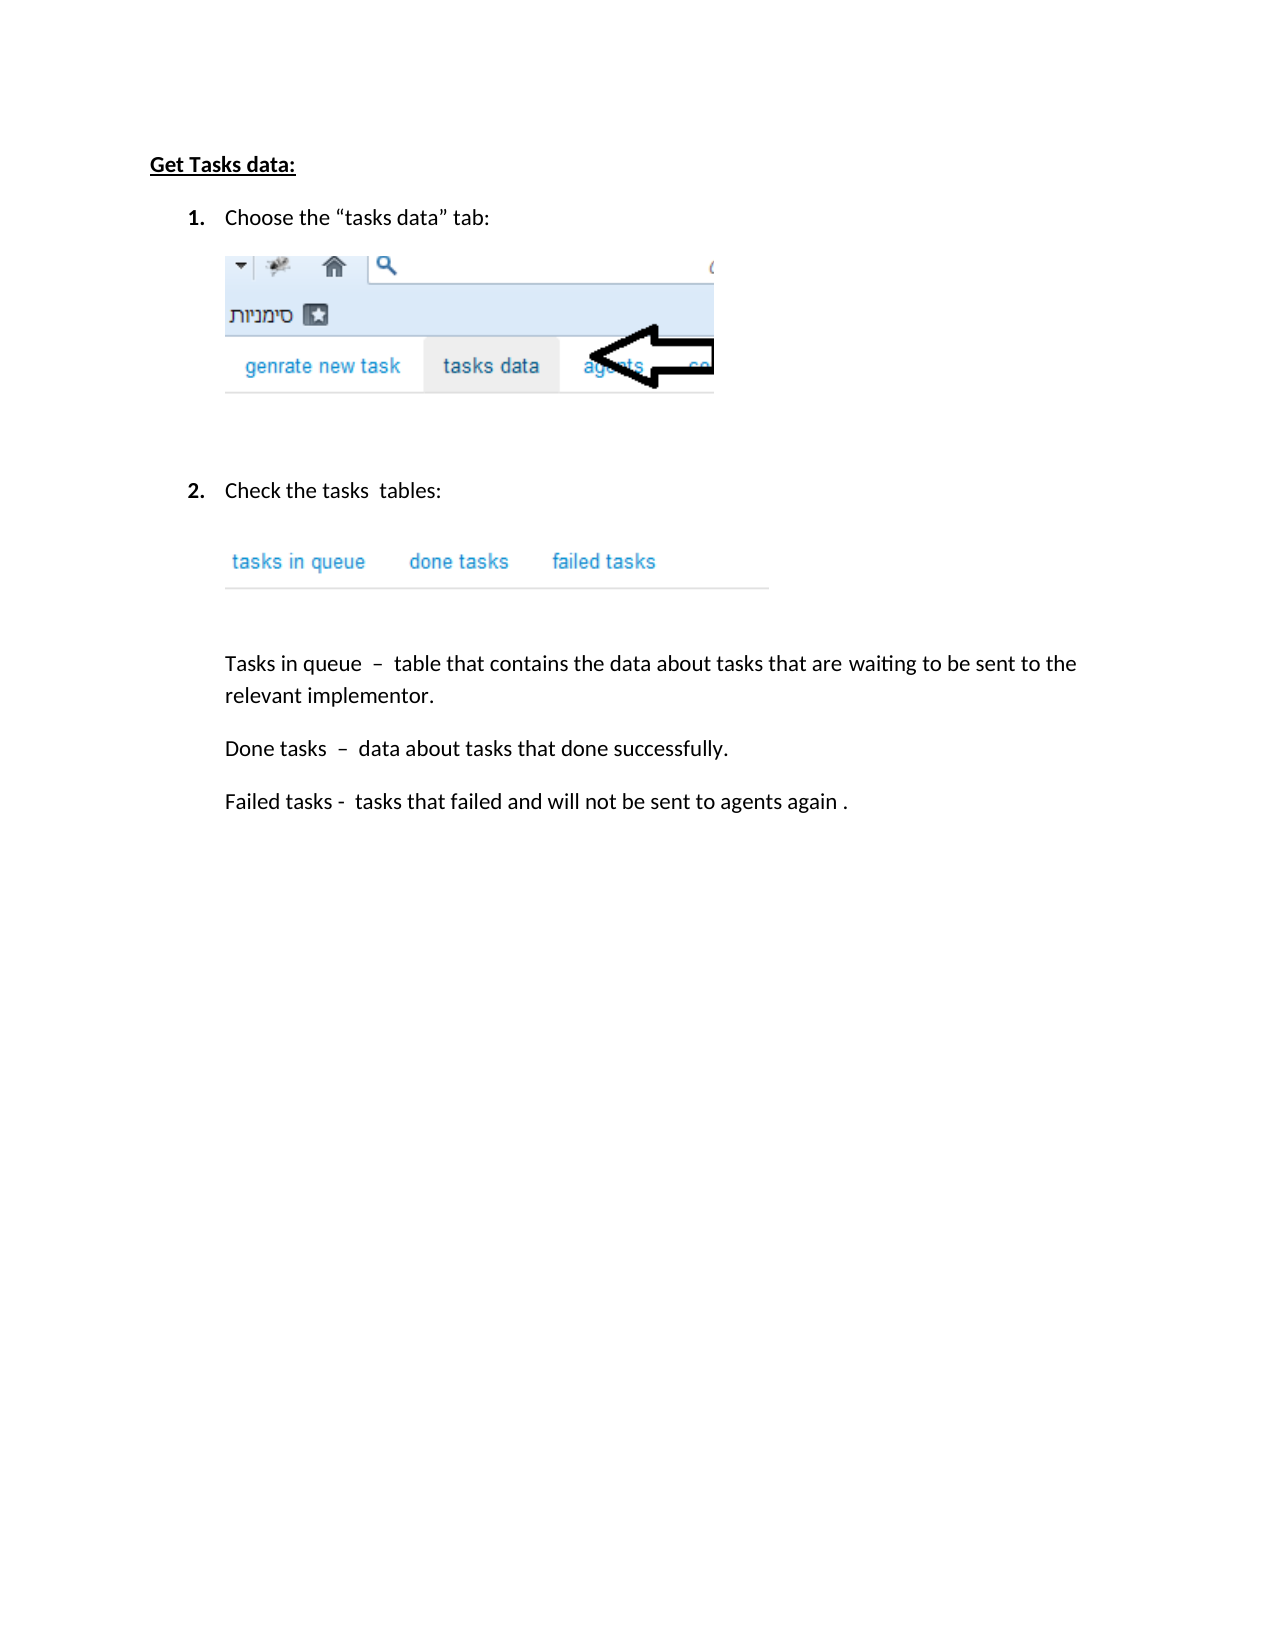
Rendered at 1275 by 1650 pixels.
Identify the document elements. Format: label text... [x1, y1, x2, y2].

text Get Tasks data: [150, 150, 1125, 178]
text Done tasks – data about tasks that done successfully. [150, 734, 1125, 762]
picture [225, 528, 769, 624]
text Failed tasks - tasks that failed and will not be sent to agents again . [150, 787, 1125, 815]
picture [225, 256, 714, 419]
list Choose the “tasks data” tab: [187, 203, 1125, 231]
list Check the tasks tables: [187, 476, 1125, 504]
text Tasks in queue – table that contains the data about tasks that are waiting to be sent to the relevant implementor. [225, 649, 1125, 709]
